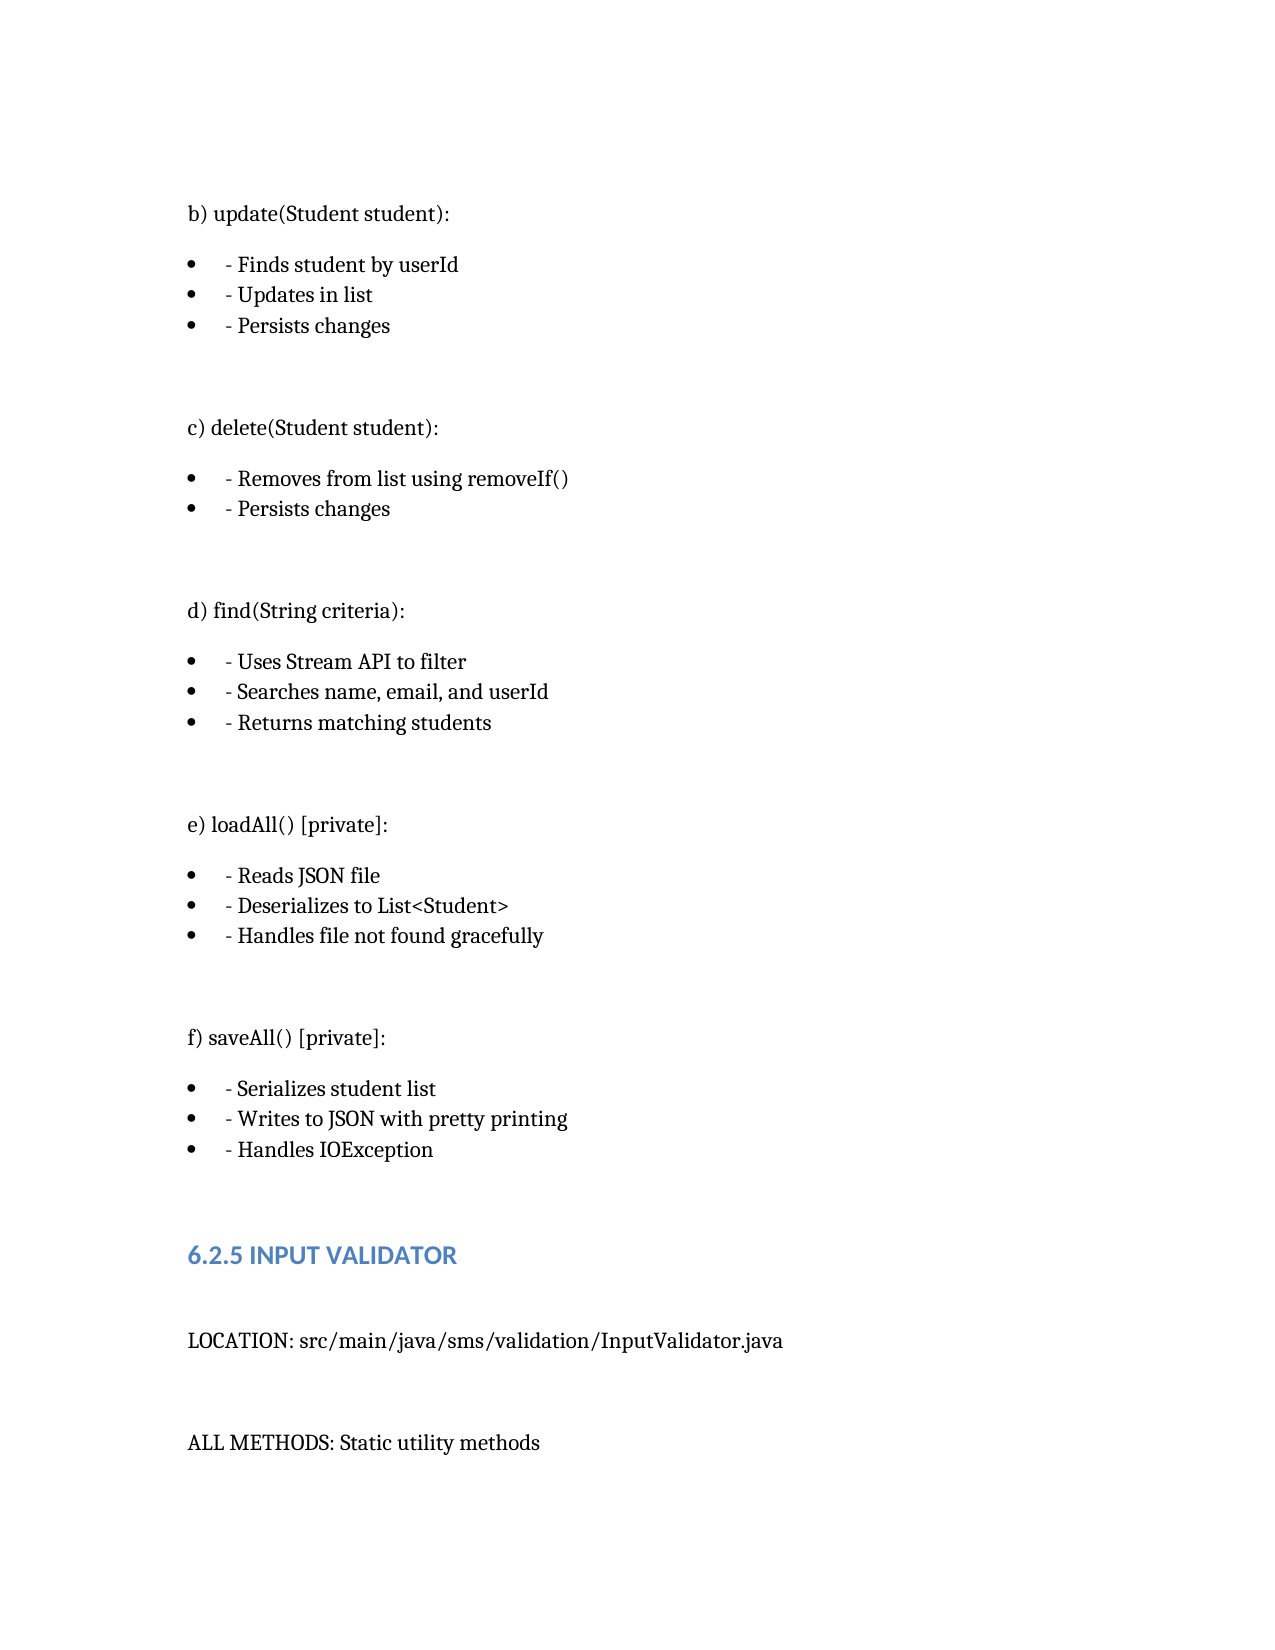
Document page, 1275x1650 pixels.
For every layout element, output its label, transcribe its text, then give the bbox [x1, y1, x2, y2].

subtitle 6.2.5 INPUT VALIDATOR [187, 1238, 1087, 1272]
text c) delete(Student student): [187, 414, 1087, 441]
list - Persists changes [187, 312, 1087, 339]
list - Uses Stream API to filter [187, 649, 1087, 675]
text f) saveAll() [private]: [187, 1025, 1087, 1051]
list - Handles IOException [187, 1136, 1087, 1163]
text LOCATION: src/main/java/sms/validation/InputValidator.java [187, 1327, 1087, 1354]
text e) loadAll() [private]: [187, 811, 1087, 838]
list - Searches name, email, and userId [187, 679, 1087, 706]
list - Finds student by userId [187, 252, 1087, 278]
text b) update(Student student): [187, 201, 1087, 227]
list - Reads JSON file [187, 862, 1087, 889]
list - Removes from list using removeIf() [187, 466, 1087, 492]
text ALL METHODS: Static utility methods [187, 1429, 1087, 1456]
list - Deserializes to List<Student> [187, 893, 1087, 919]
list - Persists changes [187, 496, 1087, 522]
list - Updates in list [187, 282, 1087, 309]
list - Returns matching students [187, 709, 1087, 736]
list - Handles file not found gracefully [187, 923, 1087, 949]
list - Writes to JSON with pretty printing [187, 1106, 1087, 1133]
list - Serializes student list [187, 1076, 1087, 1102]
text d) find(String criteria): [187, 598, 1087, 624]
